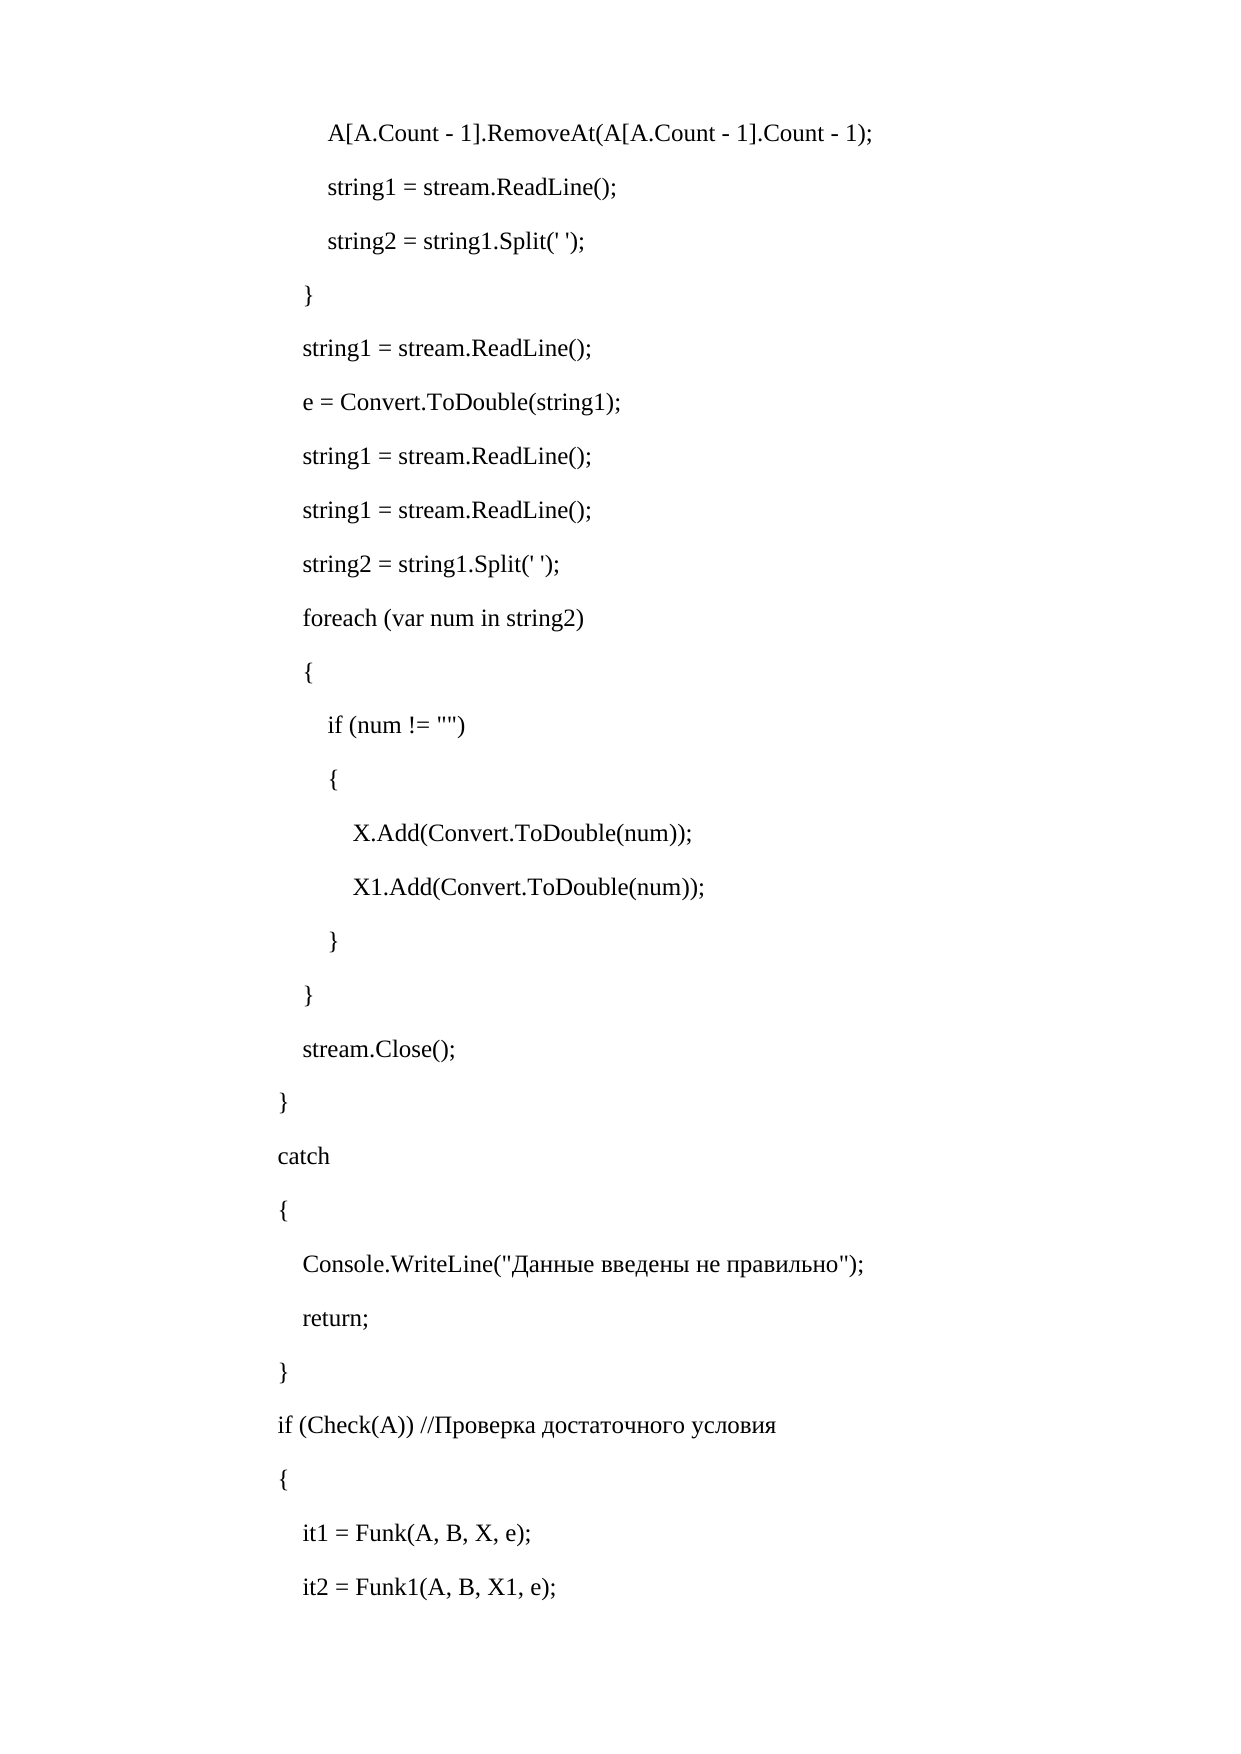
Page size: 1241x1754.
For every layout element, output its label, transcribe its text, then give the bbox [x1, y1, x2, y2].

text } [177, 926, 1152, 955]
text } [177, 1357, 1152, 1386]
text } [177, 1087, 1152, 1116]
text string2 = string1.Split(' '); [177, 549, 1152, 578]
text string1 = stream.ReadLine(); [177, 172, 1152, 201]
text it1 = Funk(A, B, X, e); [177, 1518, 1152, 1547]
text if (num != "") [177, 711, 1152, 739]
text { [177, 1464, 1152, 1493]
text it2 = Funk1(A, B, X1, e); [177, 1572, 1152, 1601]
text } [177, 280, 1152, 308]
text stream.Close(); [177, 1034, 1152, 1062]
text { [177, 1195, 1152, 1224]
text if (Check(A)) //Проверка достаточного условия [177, 1411, 1152, 1439]
text A[A.Count - 1].RemoveAt(A[A.Count - 1].Count - 1); [177, 118, 1152, 147]
text foreach (var num in string2) [177, 603, 1152, 632]
text string1 = stream.ReadLine(); [177, 495, 1152, 524]
text string1 = stream.ReadLine(); [177, 441, 1152, 470]
text e = Convert.ToDouble(string1); [177, 387, 1152, 416]
text catch [177, 1141, 1152, 1170]
text string1 = stream.ReadLine(); [177, 333, 1152, 362]
text string2 = string1.Split(' '); [177, 226, 1152, 254]
text } [177, 980, 1152, 1008]
text { [177, 764, 1152, 793]
text X1.Add(Convert.ToDouble(num)); [177, 872, 1152, 901]
text return; [177, 1303, 1152, 1332]
text X.Add(Convert.ToDouble(num)); [177, 818, 1152, 847]
text Console.WriteLine("Данные введены не правильно"); [177, 1249, 1152, 1278]
text { [177, 657, 1152, 685]
